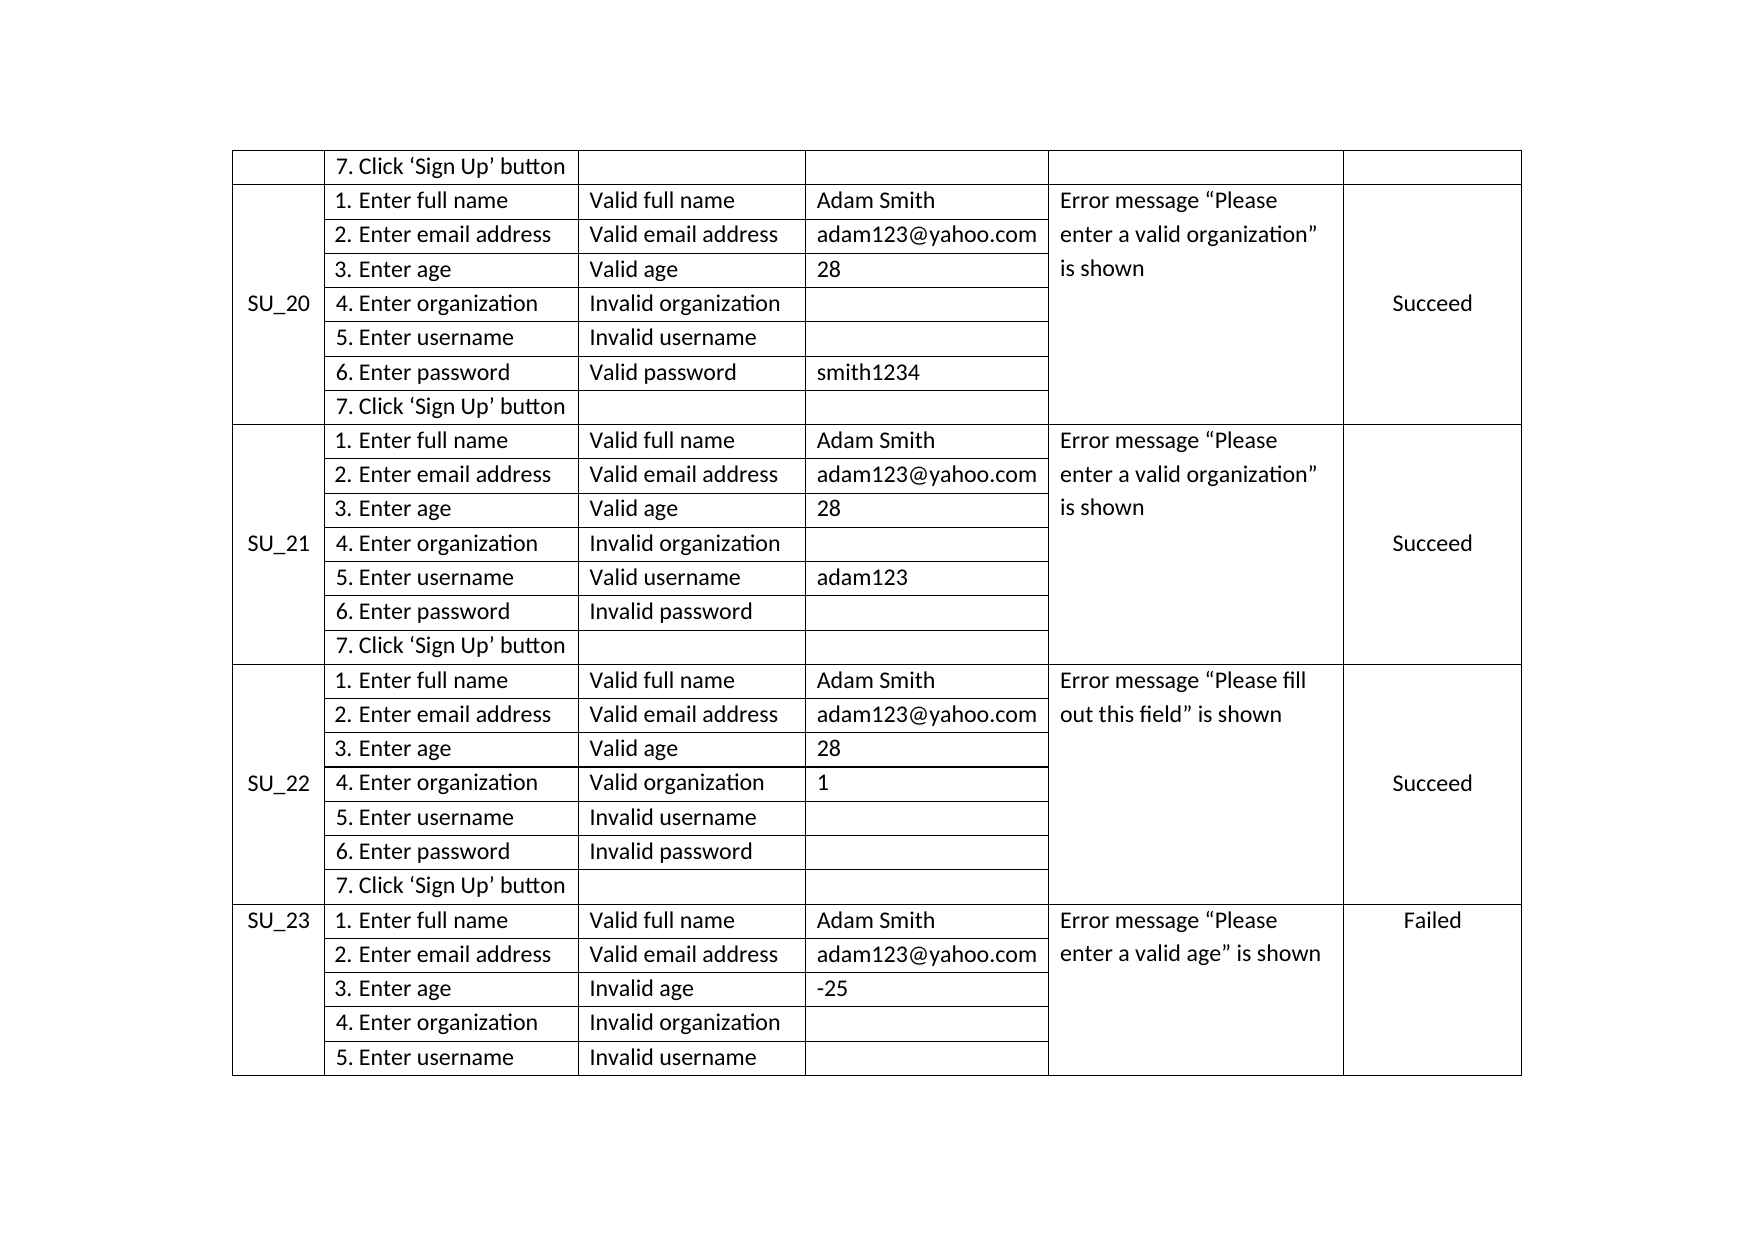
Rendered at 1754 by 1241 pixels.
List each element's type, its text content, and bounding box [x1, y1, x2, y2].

table_cell Enter email address [325, 459, 578, 492]
table_cell [806, 322, 1048, 356]
table_cell Enter organization [325, 1007, 578, 1041]
table_cell Valid full name [579, 185, 805, 218]
table_cell SU_20 [233, 185, 324, 424]
table_cell Succeed [1344, 665, 1521, 904]
table_cell Enter full name [325, 185, 578, 218]
table_cell Enter username [325, 802, 578, 835]
table_cell adam123@yahoo.com [806, 939, 1048, 972]
table_cell [579, 870, 805, 904]
table_cell Enter organization [325, 288, 578, 321]
table_cell Valid email address [579, 459, 805, 492]
table_cell Enter username [325, 562, 578, 595]
table_cell Error message “Please enter a valid organization” is shown [1049, 425, 1343, 664]
table_cell Invalid organization [579, 528, 805, 561]
table_cell [806, 528, 1048, 561]
table_cell Click ‘Sign Up’ button [325, 151, 578, 184]
table_cell Enter email address [325, 220, 578, 253]
table_cell Invalid password [579, 596, 805, 629]
table_cell Invalid organization [579, 1007, 805, 1041]
table_cell [806, 288, 1048, 321]
table_cell Error message “Please enter a valid organization” is shown [1049, 185, 1343, 424]
table_cell [806, 596, 1048, 629]
table_cell adam123 [806, 562, 1048, 595]
table_cell Valid age [579, 494, 805, 527]
table_cell Adam Smith [806, 425, 1048, 458]
table_cell Invalid username [579, 1042, 805, 1075]
table_cell Invalid username [579, 802, 805, 835]
table_cell Valid password [579, 357, 805, 390]
table_cell 1 [806, 768, 1048, 801]
table_cell -25 [806, 973, 1048, 1006]
table_cell Valid email address [579, 220, 805, 253]
table_cell SU_23 [233, 905, 324, 1075]
table_cell Enter username [325, 322, 578, 356]
table_cell [579, 631, 805, 664]
table_cell [579, 391, 805, 424]
table_cell Enter email address [325, 939, 578, 972]
table_cell Enter full name [325, 425, 578, 458]
table_cell Enter organization [325, 768, 578, 801]
table_cell Enter age [325, 494, 578, 527]
table_cell SU_21 [233, 425, 324, 664]
table_cell Enter password [325, 357, 578, 390]
table_cell Valid age [579, 254, 805, 287]
table_cell Valid email address [579, 699, 805, 732]
table_cell Valid username [579, 562, 805, 595]
table_cell Valid age [579, 733, 805, 766]
table_cell Enter full name [325, 905, 578, 938]
table_cell [806, 1007, 1048, 1041]
table_cell Enter password [325, 836, 578, 869]
table_cell Valid email address [579, 939, 805, 972]
table_cell Valid full name [579, 425, 805, 458]
table_cell Invalid password [579, 836, 805, 869]
table_cell [806, 836, 1048, 869]
table_cell Succeed [1344, 425, 1521, 664]
table_cell Click ‘Sign Up’ button [325, 870, 578, 904]
table_cell Adam Smith [806, 185, 1048, 218]
table_cell Adam Smith [806, 905, 1048, 938]
table_cell Enter organization [325, 528, 578, 561]
table_cell adam123@yahoo.com [806, 220, 1048, 253]
table_cell [806, 391, 1048, 424]
table_cell Enter username [325, 1042, 578, 1075]
table_cell Enter email address [325, 699, 578, 732]
table_cell adam123@yahoo.com [806, 459, 1048, 492]
table_cell Click ‘Sign Up’ button [325, 631, 578, 664]
table_cell Valid full name [579, 905, 805, 938]
table_cell [806, 151, 1048, 184]
table_cell adam123@yahoo.com [806, 699, 1048, 732]
table_cell [806, 870, 1048, 904]
table_cell Enter age [325, 733, 578, 766]
table_cell Invalid username [579, 322, 805, 356]
table_cell Error message “Please fill out this field” is shown [1049, 665, 1343, 904]
table_cell Failed [1344, 905, 1521, 1075]
table_cell Enter age [325, 254, 578, 287]
table_cell [806, 1042, 1048, 1075]
table_cell 28 [806, 254, 1048, 287]
table_cell [806, 631, 1048, 664]
table_cell Enter full name [325, 665, 578, 698]
table_cell Adam Smith [806, 665, 1048, 698]
table_cell 28 [806, 733, 1048, 766]
table_cell [806, 802, 1048, 835]
table_cell Enter age [325, 973, 578, 1006]
table_cell Invalid organization [579, 288, 805, 321]
table_cell Click ‘Sign Up’ button [325, 391, 578, 424]
table_cell SU_22 [233, 665, 324, 904]
table_cell Valid organization [579, 768, 805, 801]
table_cell Enter password [325, 596, 578, 629]
table_cell Succeed [1344, 185, 1521, 424]
table_cell [579, 151, 805, 184]
table_cell smith1234 [806, 357, 1048, 390]
table_cell Valid full name [579, 665, 805, 698]
table_cell Invalid age [579, 973, 805, 1006]
table_cell 28 [806, 494, 1048, 527]
table_cell Error message “Please enter a valid age” is shown [1049, 905, 1343, 1075]
